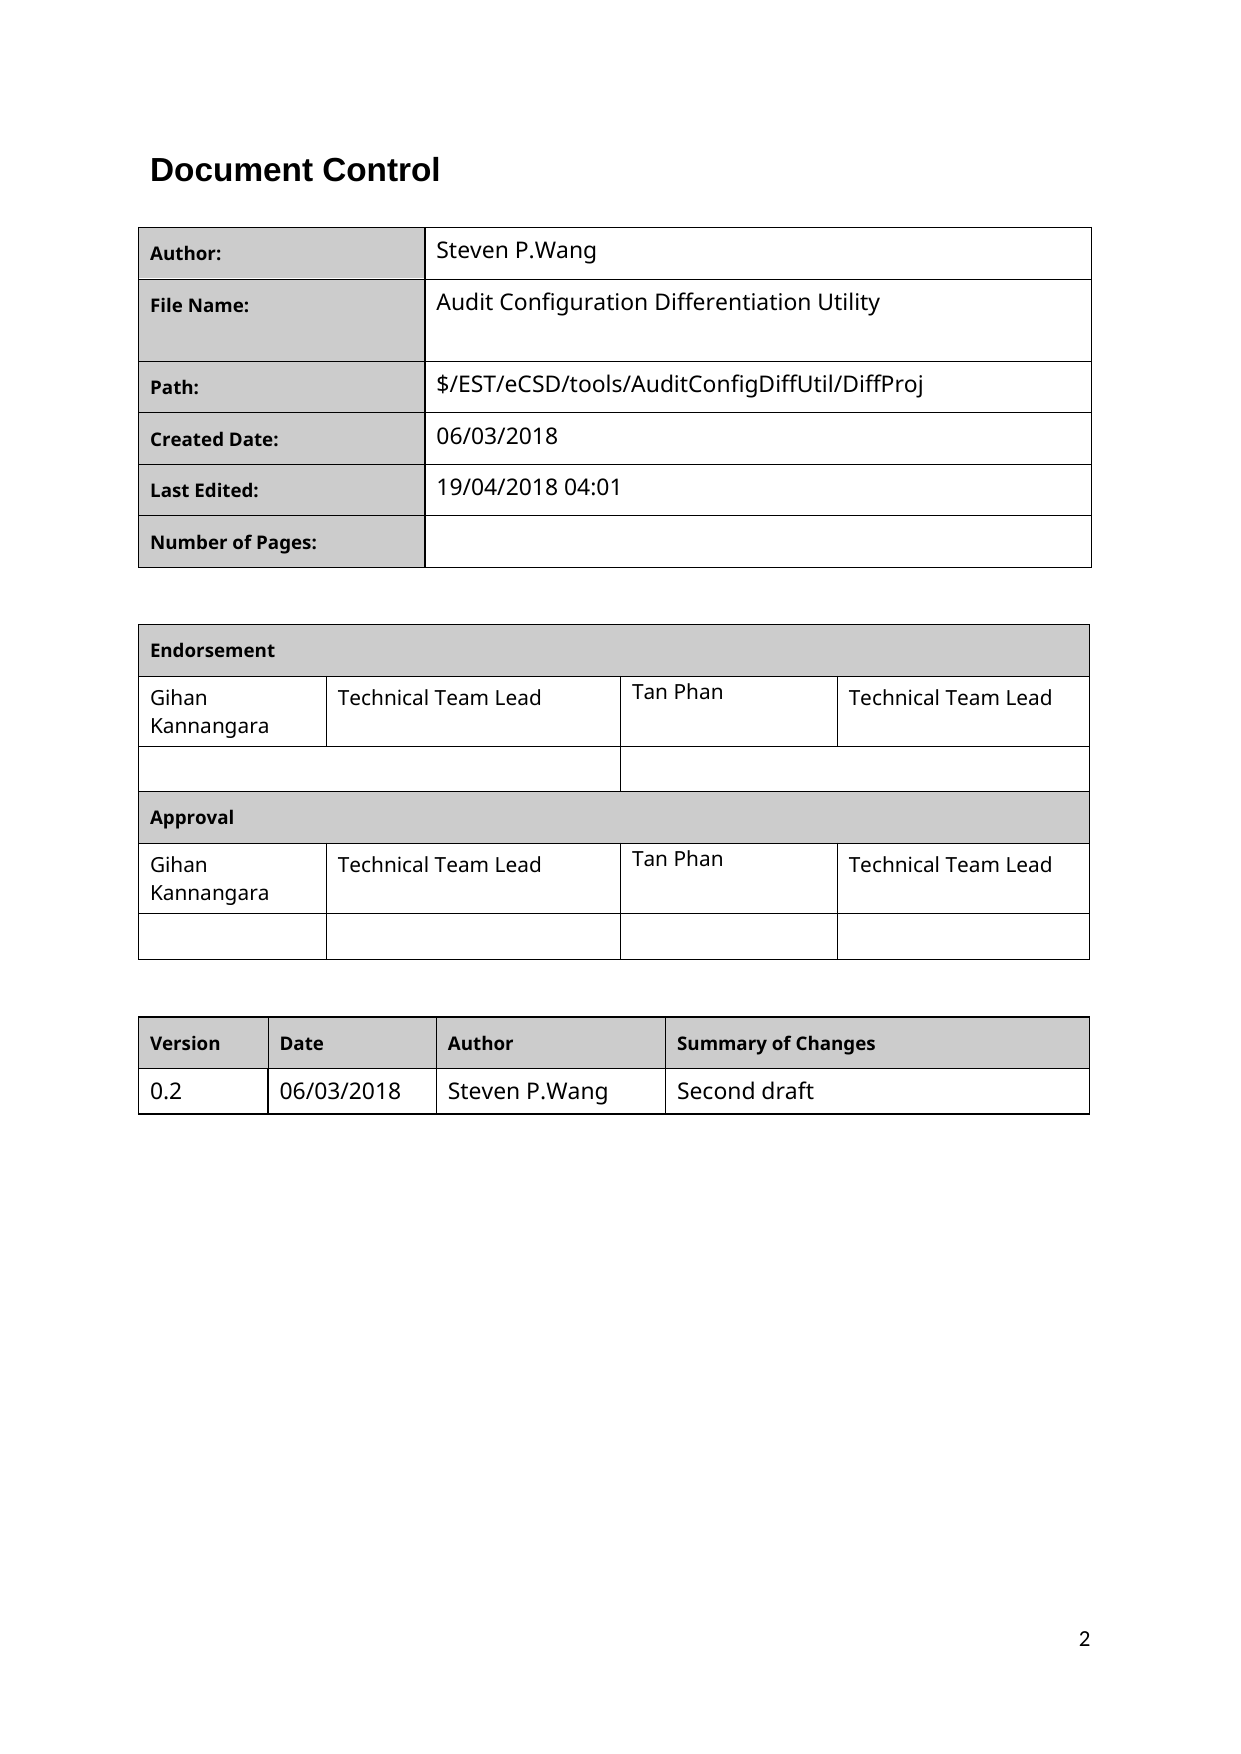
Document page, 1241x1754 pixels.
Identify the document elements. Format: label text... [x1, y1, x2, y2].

table_cell Technical Team Lead [327, 844, 620, 913]
table_cell [621, 914, 837, 959]
table_cell Technical Team Lead [838, 844, 1089, 913]
table_cell Gihan Kannangara [139, 844, 326, 913]
table_cell Tan Phan [621, 844, 837, 913]
table_cell [621, 747, 1089, 791]
table_cell [139, 747, 620, 791]
table_cell [838, 914, 1089, 959]
table_cell Audit Configuration Differentiation Utility [426, 280, 1091, 361]
table_header Endorsement [139, 625, 1089, 676]
table_cell Path: [139, 362, 424, 412]
table_cell Second draft [666, 1069, 1089, 1113]
table_header Date [269, 1018, 436, 1068]
table_cell [139, 914, 326, 959]
table_header Summary of Changes [666, 1018, 1089, 1068]
table_cell [426, 516, 1091, 567]
table_cell Approval [139, 792, 1089, 843]
table_cell 06/03/2018 [426, 413, 1091, 464]
table_header Steven P.Wang [426, 228, 1091, 278]
text Document Control [150, 150, 1090, 188]
table_header Version [139, 1018, 268, 1068]
table_cell 19/04/2018 13:56 [426, 465, 1091, 515]
table_cell File Name: [139, 280, 424, 361]
table_header Author: [139, 228, 424, 278]
table_cell [327, 914, 620, 959]
table_cell Technical Team Lead [327, 677, 620, 746]
table_cell Gihan Kannangara [139, 677, 326, 746]
table_cell Steven P.Wang [437, 1069, 665, 1113]
table_cell Tan Phan [621, 677, 837, 746]
table_cell Created Date: [139, 413, 424, 464]
table_cell 06/03/2018 [269, 1069, 436, 1113]
table_cell Number of Pages: [139, 516, 424, 567]
table_cell Technical Team Lead [838, 677, 1089, 746]
table_header Author [437, 1018, 665, 1068]
table_cell Last Edited: [139, 465, 424, 515]
table_cell 0.2 [139, 1069, 267, 1113]
table_cell $/EST/eCSD/tools/AuditConfigDiffUtil/DiffProj [426, 362, 1091, 412]
